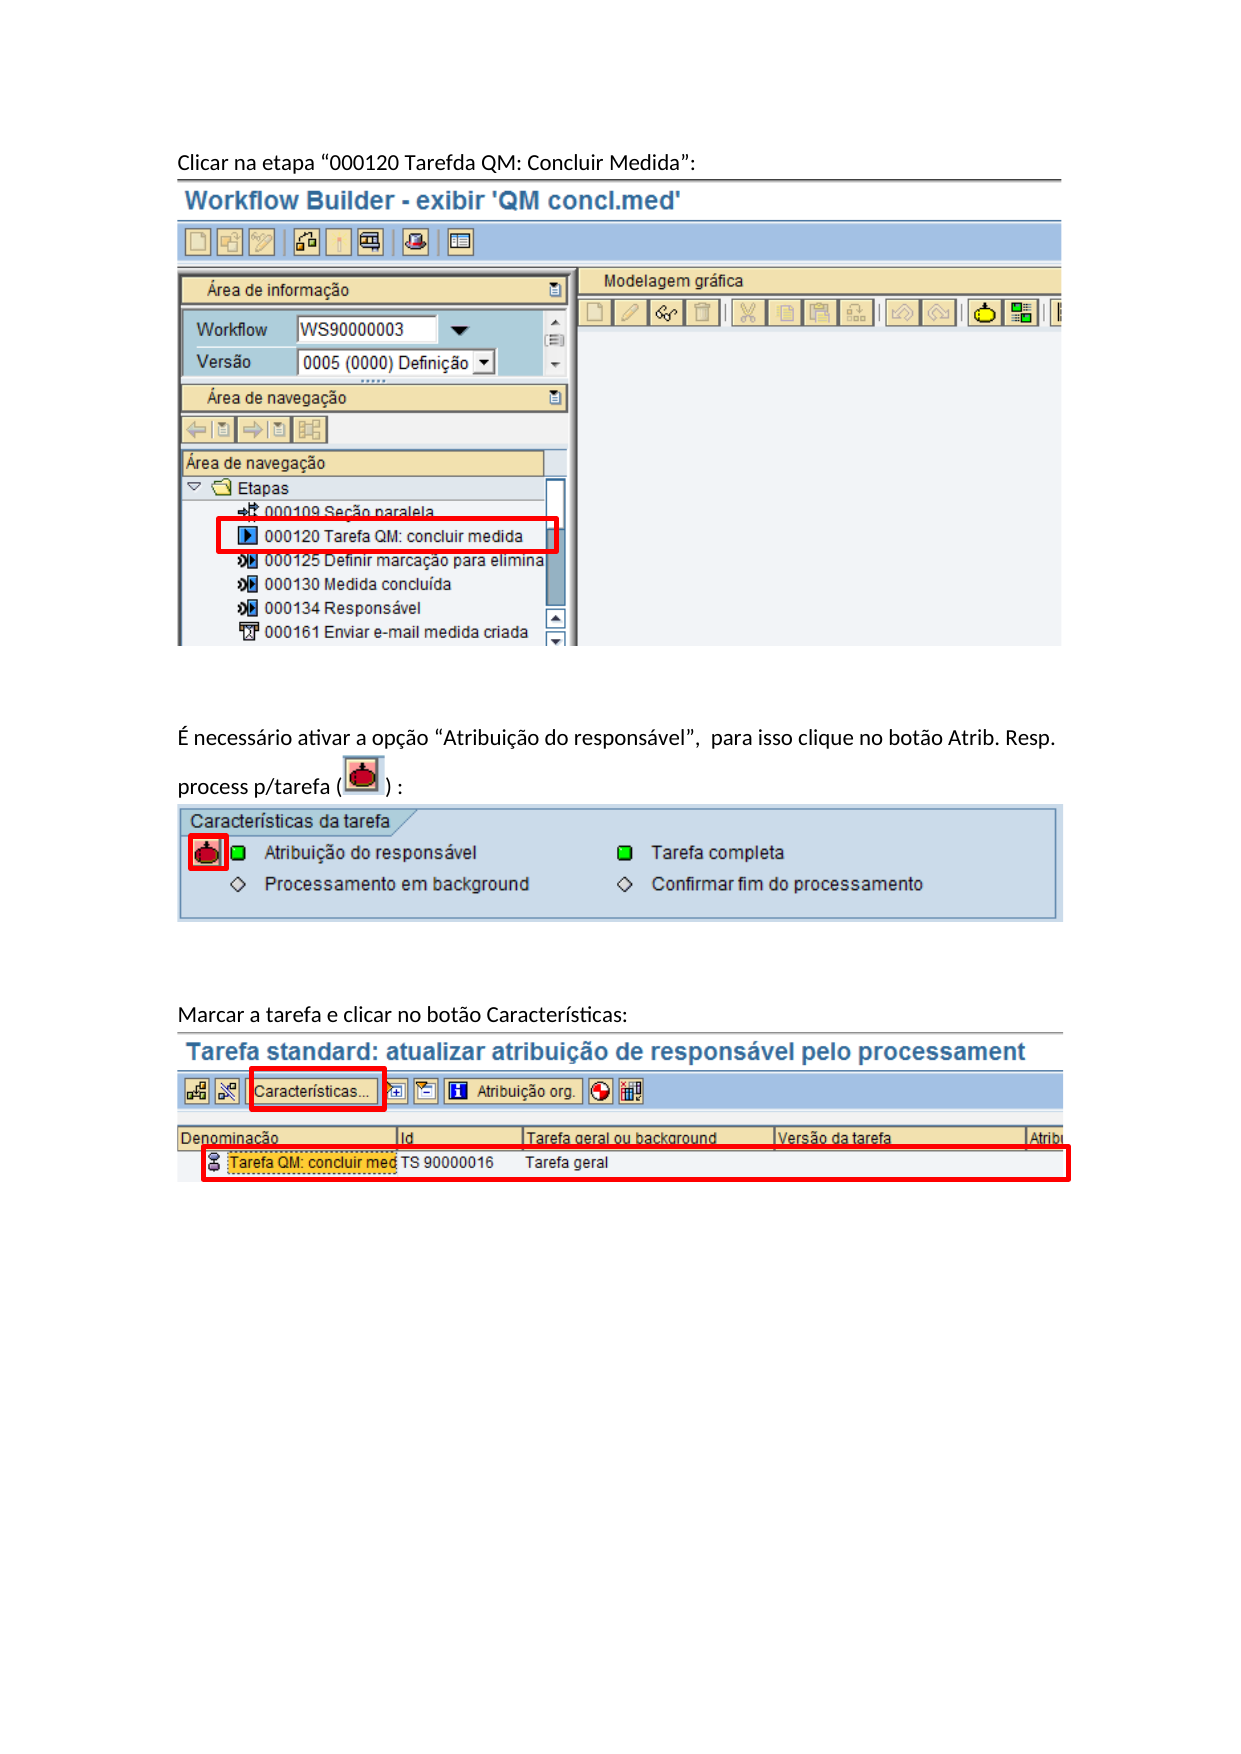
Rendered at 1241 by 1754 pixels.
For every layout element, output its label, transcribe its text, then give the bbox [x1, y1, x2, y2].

text Marcar a tarefa e clicar no botão Características: [177, 1000, 1063, 1032]
picture [177, 1032, 1064, 1182]
picture [177, 179, 1062, 646]
picture [206, 1149, 1064, 1177]
picture [342, 755, 385, 795]
text É necessário ativar a opção “Atribuição do responsável”, para isso clique no botão Atrib. Resp. process p/tarefa () : [177, 723, 1063, 804]
picture [177, 804, 1064, 922]
